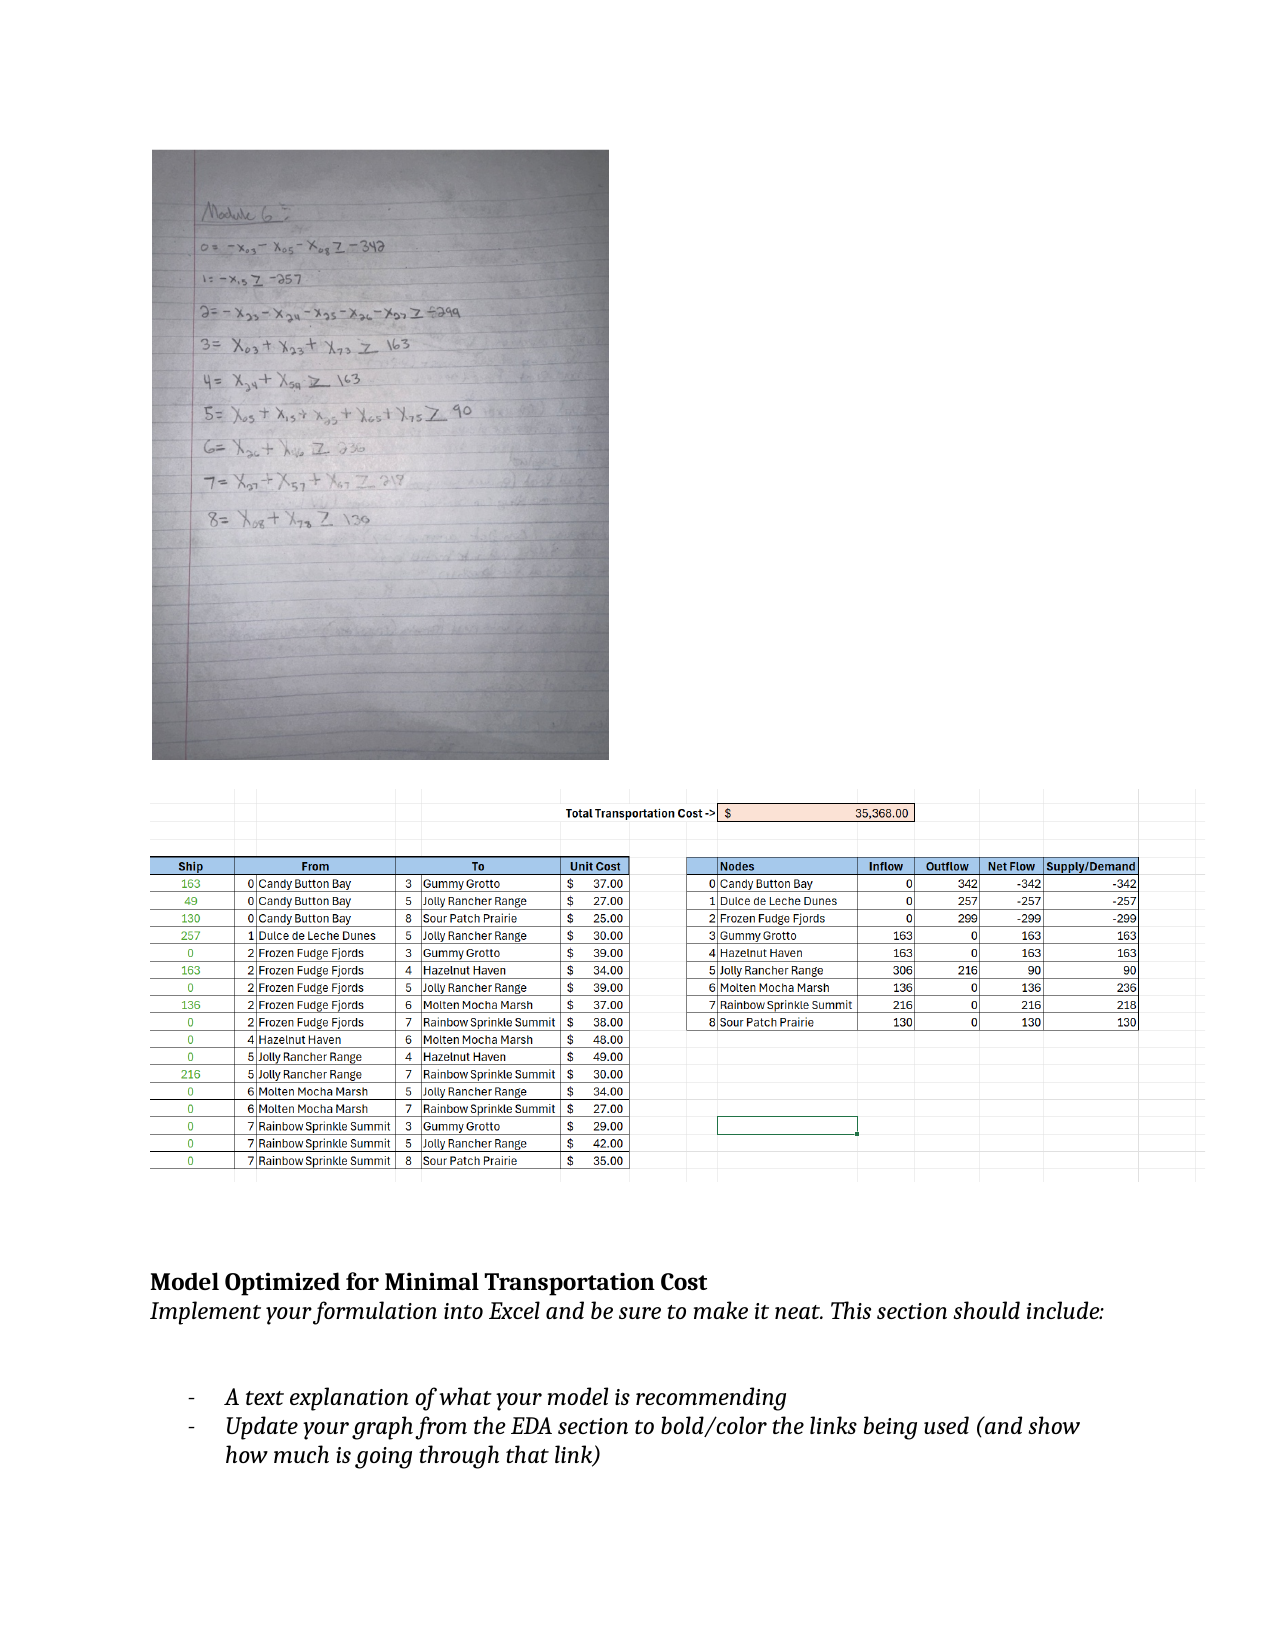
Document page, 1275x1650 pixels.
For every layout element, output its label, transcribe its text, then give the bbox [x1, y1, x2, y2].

picture [152, 150, 609, 759]
text Implement your formulation into Excel and be sure to make it neat. This section should include: [150, 1297, 1125, 1326]
list A text explanation of what your model is recommending [187, 1383, 1125, 1412]
picture [150, 789, 1205, 1182]
list Update your graph from the EDA section to bold/color the links being used (and show how much is going through that link) [187, 1412, 1125, 1469]
text Model Optimized for Minimal Transportation Cost [150, 1268, 1125, 1297]
